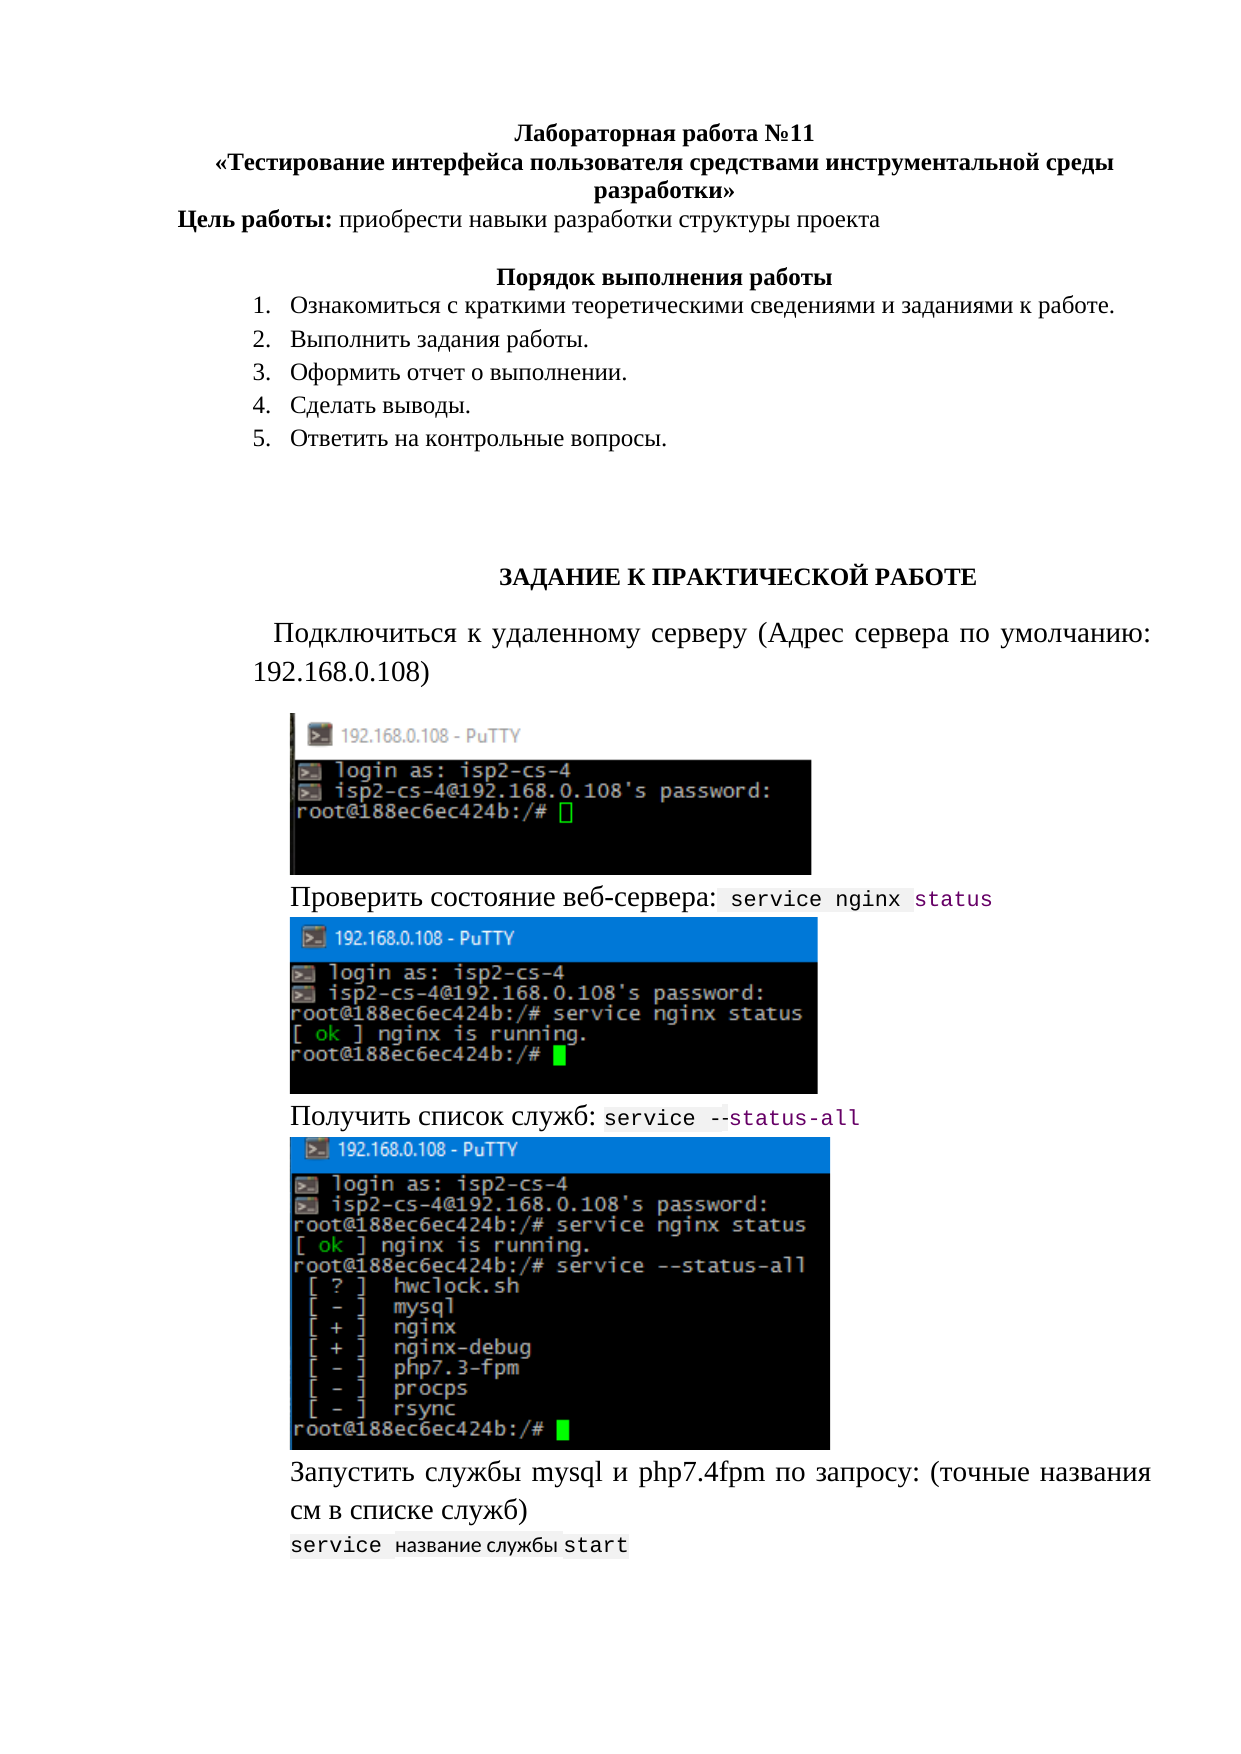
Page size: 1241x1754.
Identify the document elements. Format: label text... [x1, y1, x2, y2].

text Порядок выполнения работы [177, 262, 1152, 291]
text Цель работы: приобрести навыки разработки структуры проекта [177, 204, 1152, 233]
text Подключиться к удаленному серверу (Адрес сервера по умолчанию: 192.168.0.108) [252, 616, 1152, 688]
list Выполнить задания работы. [252, 324, 1152, 352]
picture [289, 713, 812, 875]
list ЗАДАНИЕ К ПРАКТИЧЕСКОЙ РАБОТЕ [290, 562, 1152, 591]
list Запустить службы mysql и php7.4fpm по запросу: (точные названия см в списке служб) [290, 1454, 1152, 1526]
list Ответить на контрольные вопросы. [252, 423, 1152, 451]
text «Тестирование интерфейса пользователя средствами инструментальной среды разработки» [177, 147, 1152, 204]
list Оформить отчет о выполнении. [252, 357, 1152, 385]
picture [289, 1137, 831, 1450]
list service название службы start [563, 1531, 1152, 1559]
list Ознакомиться с краткими теоретическими сведениями и заданиями к работе. [252, 291, 1152, 319]
list Проверить состояние веб-сервера: service nginx status [290, 879, 1152, 912]
text Лабораторная работа №11 [177, 118, 1152, 147]
list Получить список служб: service --status-all [290, 1098, 1152, 1132]
list Сделать выводы. [252, 390, 1152, 418]
picture [289, 917, 818, 1094]
